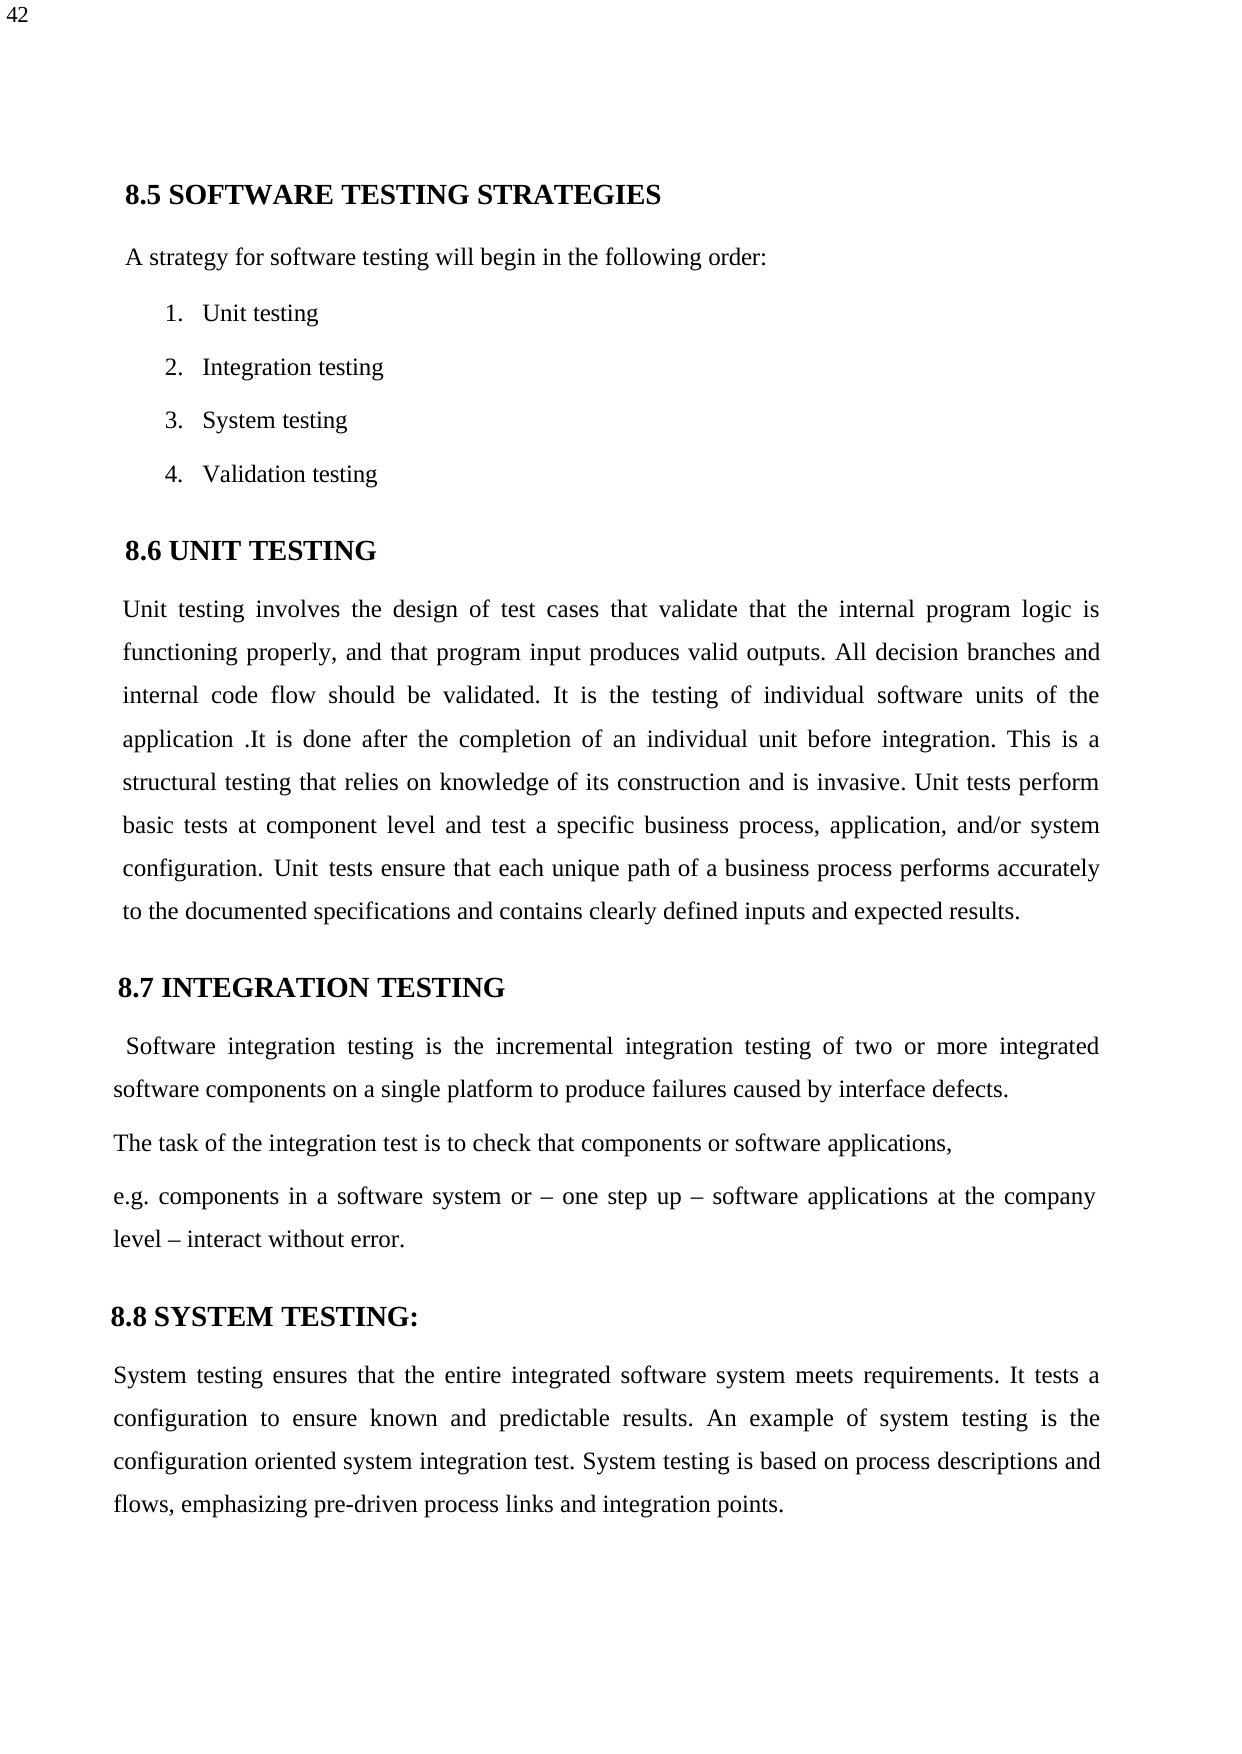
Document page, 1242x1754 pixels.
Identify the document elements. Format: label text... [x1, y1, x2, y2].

text Software integration testing is the incremental integration testing of two or more integrated software components on a single platform to produce failures caused by interface defects. [113, 1031, 1101, 1103]
text The task of the integration test is to check that components or software applications, [113, 1128, 1197, 1157]
list Unit testing [164, 298, 1197, 327]
list Integration testing [164, 352, 1197, 381]
subtitle UNIT TESTING [125, 533, 1197, 567]
list Validation testing [164, 459, 1197, 488]
list System testing [164, 406, 1197, 434]
subtitle SOFTWARE TESTING STRATEGIES [125, 177, 1197, 211]
text Unit testing involves the design of test cases that validate that the internal program logic is functioning properly, and that program input produces valid outputs. All decision branches and internal code flow should be validated. It is the testing of individual software units of the application .It is done after the completion of an individual unit before integration. This is a structural testing that relies on knowledge of its construction and is invasive. Unit tests perform basic tests at component level and test a specific business process, application, and/or system configuration. Unit tests ensure that each unique path of a business process performs accurately to the documented specifications and contains clearly defined inputs and expected results. [122, 594, 1101, 925]
text e.g. components in a software system or – one step up – software applications at the company level – interact without error. [113, 1181, 1113, 1253]
text System testing ensures that the entire integrated software system meets requirements. It tests a configuration to ensure known and predictable results. An example of system testing is the configuration oriented system integration test. System testing is based on process descriptions and flows, emphasizing pre-driven process links and integration points. [113, 1360, 1101, 1518]
subtitle INTEGRATION TESTING [118, 971, 1197, 1004]
text A strategy for software testing will begin in the following order: [125, 242, 1197, 270]
subtitle SYSTEM TESTING: [110, 1299, 1197, 1332]
